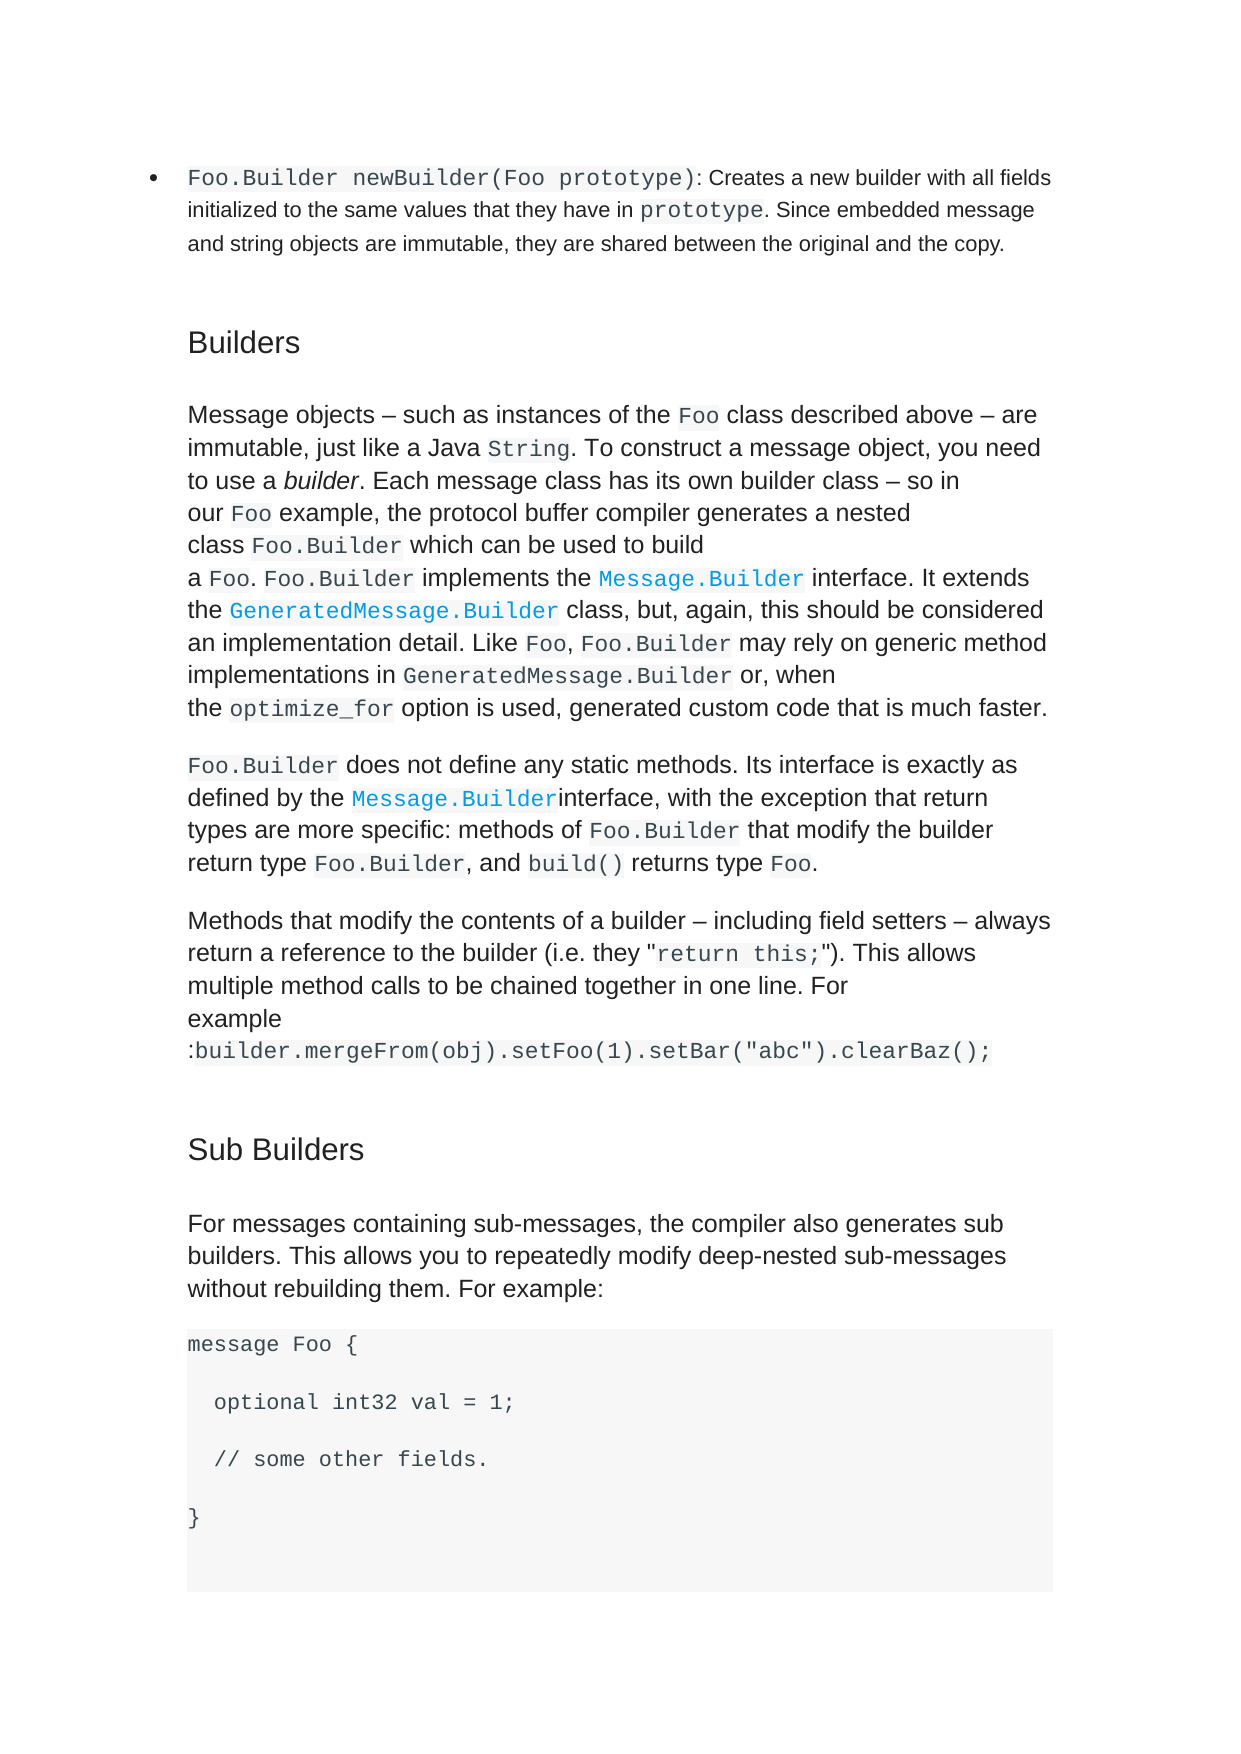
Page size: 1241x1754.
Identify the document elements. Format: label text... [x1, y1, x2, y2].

text For messages containing sub-messages, the compiler also generates sub builders. This allows you to repeatedly modify deep-nested sub-messages without rebuilding them. For example: [187, 1207, 1053, 1304]
text } [187, 1502, 1053, 1534]
text message Foo { [187, 1329, 1053, 1362]
text // some other fields. [187, 1444, 1053, 1477]
text Methods that modify the contents of a builder – including field setters – always return a reference to the builder (i.e. they "return this;"). This allows multiple method calls to be chained together in one line. For example:builder.mergeFrom(obj).setFoo(1).setBar("abc").clearBaz(); [187, 904, 1053, 1067]
text optional int32 val = 1; [187, 1387, 1053, 1419]
text Message objects – such as instances of the Foo class described above – are immutable, just like a Java String. To construct a message object, you need to use a builder. Each message class has its own builder class – so in our Foo example, the protocol buffer compiler generates a nested class Foo.Builder which can be used to build a Foo. Foo.Builder implements the Message.Builder interface. It extends the GeneratedMessage.Builder class, but, again, this should be considered an implementation detail. Like Foo, Foo.Builder may rely on generic method implementations in GeneratedMessage.Builder or, when the optimize_for option is used, generated custom code that is much faster. [187, 399, 1053, 724]
subtitle Sub Builders [187, 1117, 1053, 1182]
subtitle Builders [187, 309, 1053, 374]
text Foo.Builder does not define any static methods. Its interface is exactly as defined by the Message.Builderinterface, with the exception that return types are more specific: methods of Foo.Builder that modify the builder return type Foo.Builder, and build() returns type Foo. [187, 749, 1053, 879]
list Foo.Builder newBuilder(Foo prototype): Creates a new builder with all fields initialized to the same values that they have in prototype. Since embedded message and string objects are immutable, they are shared between the original and the copy. [150, 162, 1053, 259]
